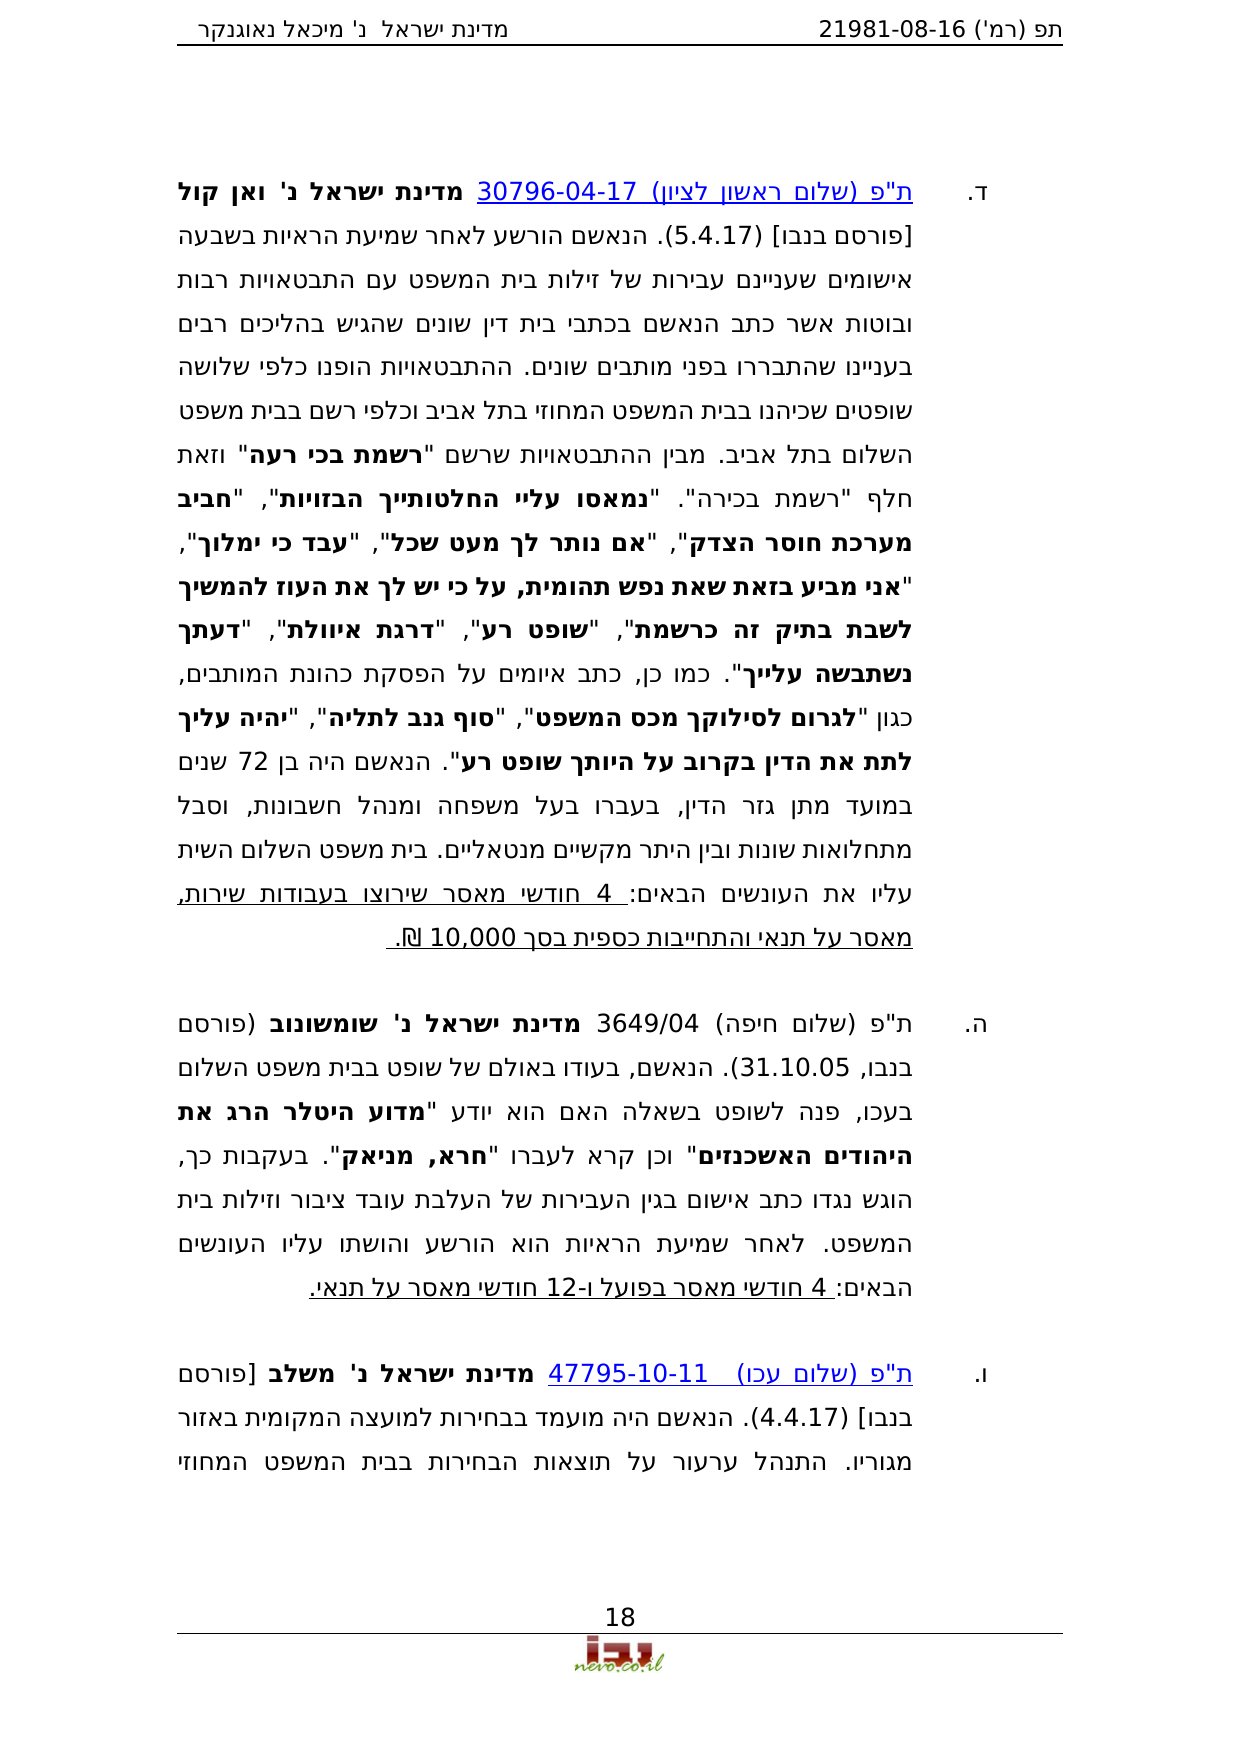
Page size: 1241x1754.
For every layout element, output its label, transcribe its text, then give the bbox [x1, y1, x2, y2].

picture [574, 1635, 666, 1673]
text ד. ת"פ (שלום ראשון לציון) 30796-04-17 מדינת ישראל נ' ואן קול [פורסם בנבו] (5.4.17). הנאשם הורשע לאחר שמיעת הראיות בשבעה אישומים שעניינם עבירות של זילות בית המשפט עם התבטאויות רבות ובוטות אשר כתב הנאשם בכתבי בית דין שונים שהגיש בהליכים רבים בעניינו שהתבררו בפני מותבים שונים. ההתבטאויות הופנו כלפי שלושה שופטים שכיהנו בבית המשפט המחוזי בתל אביב וכלפי רשם בבית משפט השלום בתל אביב. מבין ההתבטאויות שרשם "רשמת בכי רעה" וזאת חלף "רשמת בכירה". "נמאסו עליי החלטותייך הבזויות", "חביב מערכת חוסר הצדק", "אם נותר לך מעט שכל", "עבד כי ימלוך", "אני מביע בזאת שאת נפש תהומית, על כי יש לך את העוז להמשיך לשבת בתיק זה כרשמת", "שופט רע", "דרגת איוולת", "דעתך נשתבשה עלייך". כמו כן, כתב איומים על הפסקת כהונת המותבים, כגון "לגרום לסילוקך מכס המשפט", "סוף גנב לתליה", "יהיה עליך לתת את הדין בקרוב על היותך שופט רע". הנאשם היה בן 72 שנים במועד מתן גזר הדין, בעברו בעל משפחה ומנהל חשבונות, וסבל מתחלואות שונות ובין היתר מקשיים מנטאליים. בית משפט השלום השית עליו את העונשים הבאים: 4 חודשי מאסר שירוצו בעבודות שירות, מאסר על תנאי והתחייבות כספית בסך 10,000 ₪. [177, 177, 988, 952]
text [177, 1359, 988, 1476]
text ה. ת"פ (שלום חיפה) 3649/04 מדינת ישראל נ' שומשונוב (פורסם בנבו, 31.10.05). הנאשם, בעודו באולם של שופט בבית משפט השלום בעכו, פנה לשופט בשאלה האם הוא יודע "מדוע היטלר הרג את היהודים האשכנזים" וכן קרא לעברו "חרא, מניאק". בעקבות כך, הוגש נגדו כתב אישום בגין העבירות של העלבת עובד ציבור וזילות בית המשפט. לאחר שמיעת הראיות הוא הורשע והושתו עליו העונשים הבאים: 4 חודשי מאסר בפועל ו-12 חודשי מאסר על תנאי. [177, 1009, 988, 1302]
